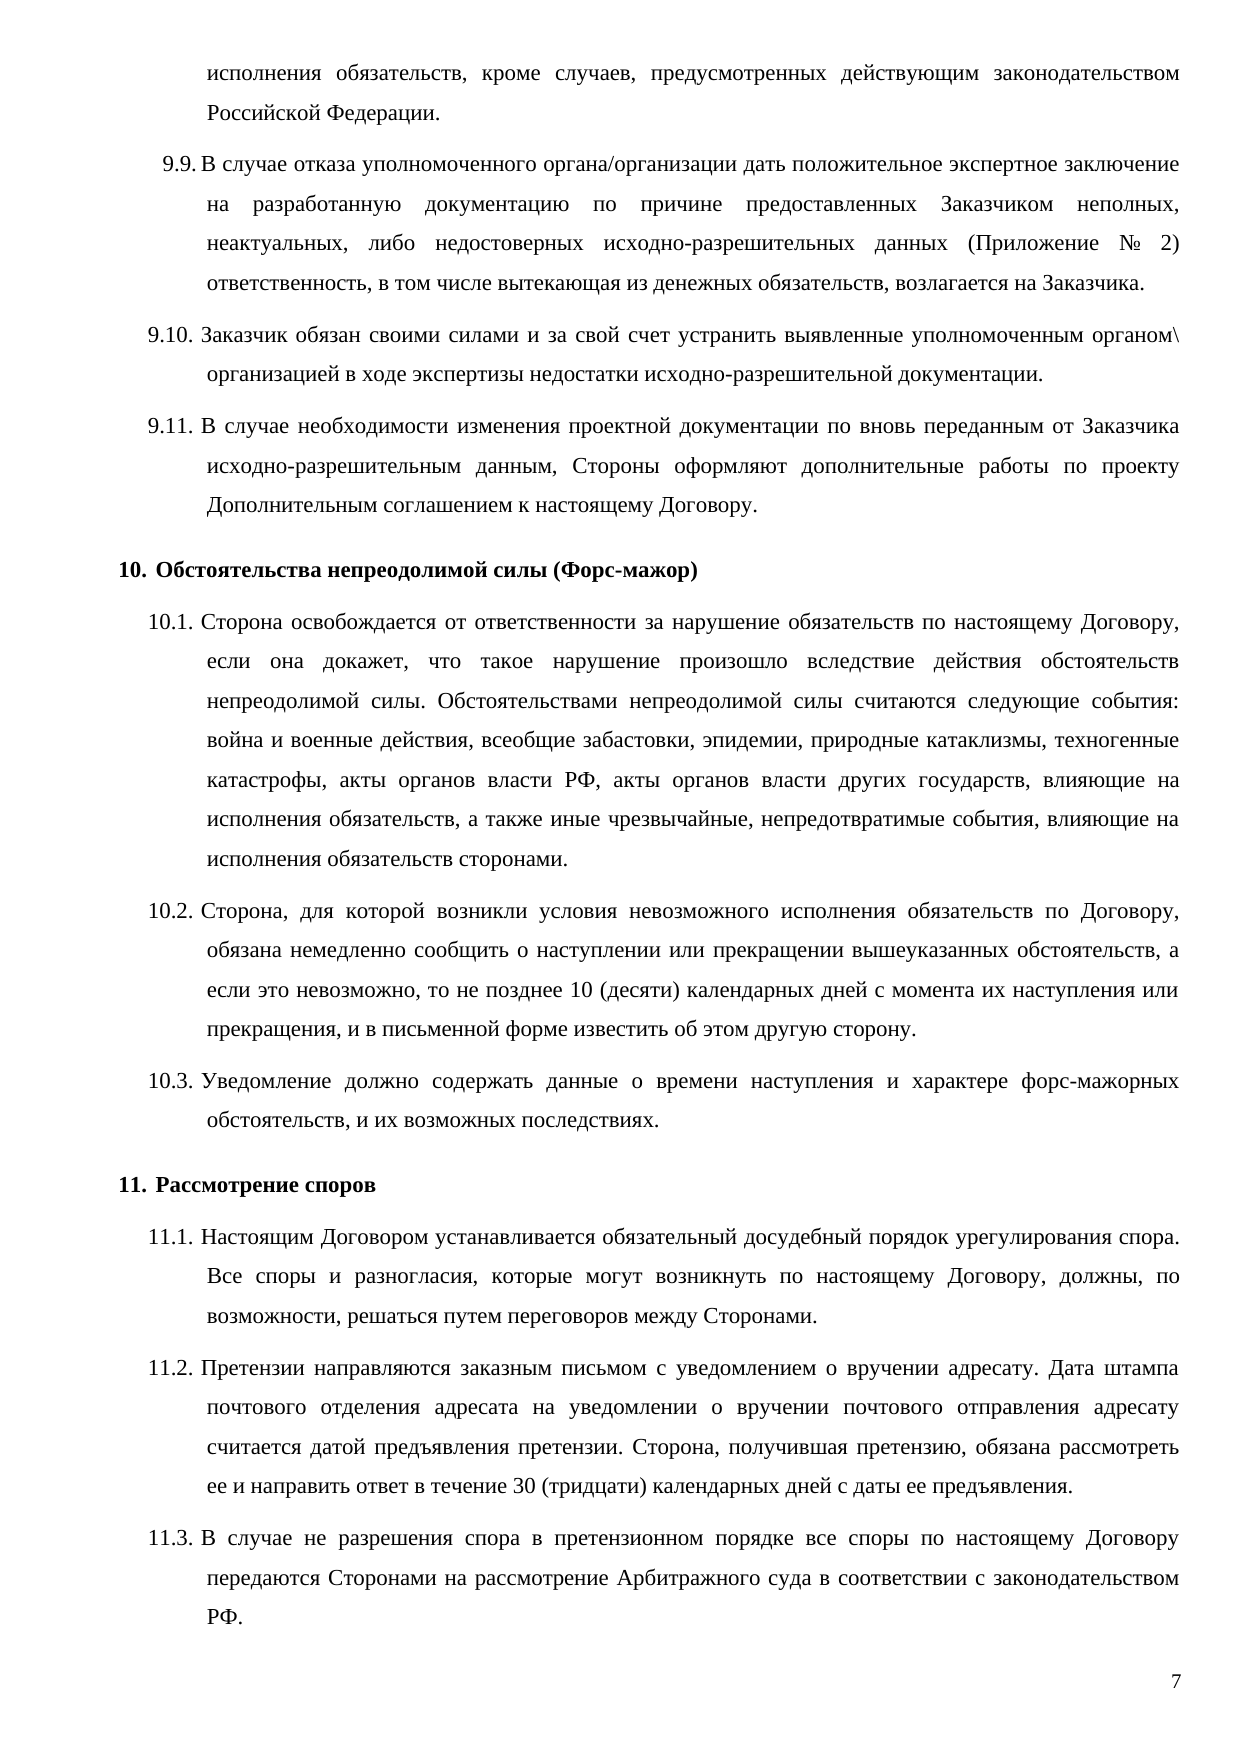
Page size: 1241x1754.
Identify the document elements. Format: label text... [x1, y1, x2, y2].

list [162, 59, 1181, 125]
list Настоящим Договором устанавливается обязательный досудебный порядок урегулирования спора. Все споры и разногласия, которые могут возникнуть по настоящему Договору, должны, по возможности, решаться путем переговоров между Сторонами. [148, 1223, 1181, 1328]
list В случае необходимости изменения проектной документации по вновь переданным от Заказчика исходно-разрешительным данным, Стороны оформляют дополнительные работы по проекту Дополнительным соглашением к настоящему Договору. [148, 412, 1181, 518]
list Сторона освобождается от ответственности за нарушение обязательств по настоящему Договору, если она докажет, что такое нарушение произошло вследствие действия обстоятельств непреодолимой силы. Обстоятельствами непреодолимой силы считаются следующие события: война и военные действия, всеобщие забастовки, эпидемии, природные катаклизмы, техногенные катастрофы, акты органов власти РФ, акты органов власти других государств, влияющие на исполнения обязательств, а также иные чрезвычайные, непредотвратимые события, влияющие на исполнения обязательств сторонами. [148, 608, 1181, 871]
list Заказчик обязан своими силами и за свой счет устранить выявленные уполномоченным органом\организацией в ходе экспертизы недостатки исходно-разрешительной документации. [148, 321, 1181, 387]
list Сторона, для которой возникли условия невозможного исполнения обязательств по Договору, обязана немедленно сообщить о наступлении или прекращении вышеуказанных обстоятельств, а если это невозможно, то не позднее 10 (десяти) календарных дней с момента их наступления или прекращения, и в письменной форме известить об этом другую сторону. [148, 897, 1181, 1041]
list Рассмотрение споров [118, 1171, 1181, 1197]
list В случае отказа уполномоченного органа/организации дать положительное экспертное заключение на разработанную документацию по причине предоставленных Заказчиком неполных, неактуальных, либо недостоверных исходно-разрешительных данных (Приложение № 2) ответственность, в том числе вытекающая из денежных обязательств, возлагается на Заказчика. [162, 151, 1181, 295]
list Обстоятельства непреодолимой силы (Форс-мажор) [118, 556, 1181, 582]
list Уведомление должно содержать данные о времени наступления и характере форс-мажорных обстоятельств, и их возможных последствиях. [148, 1067, 1181, 1133]
